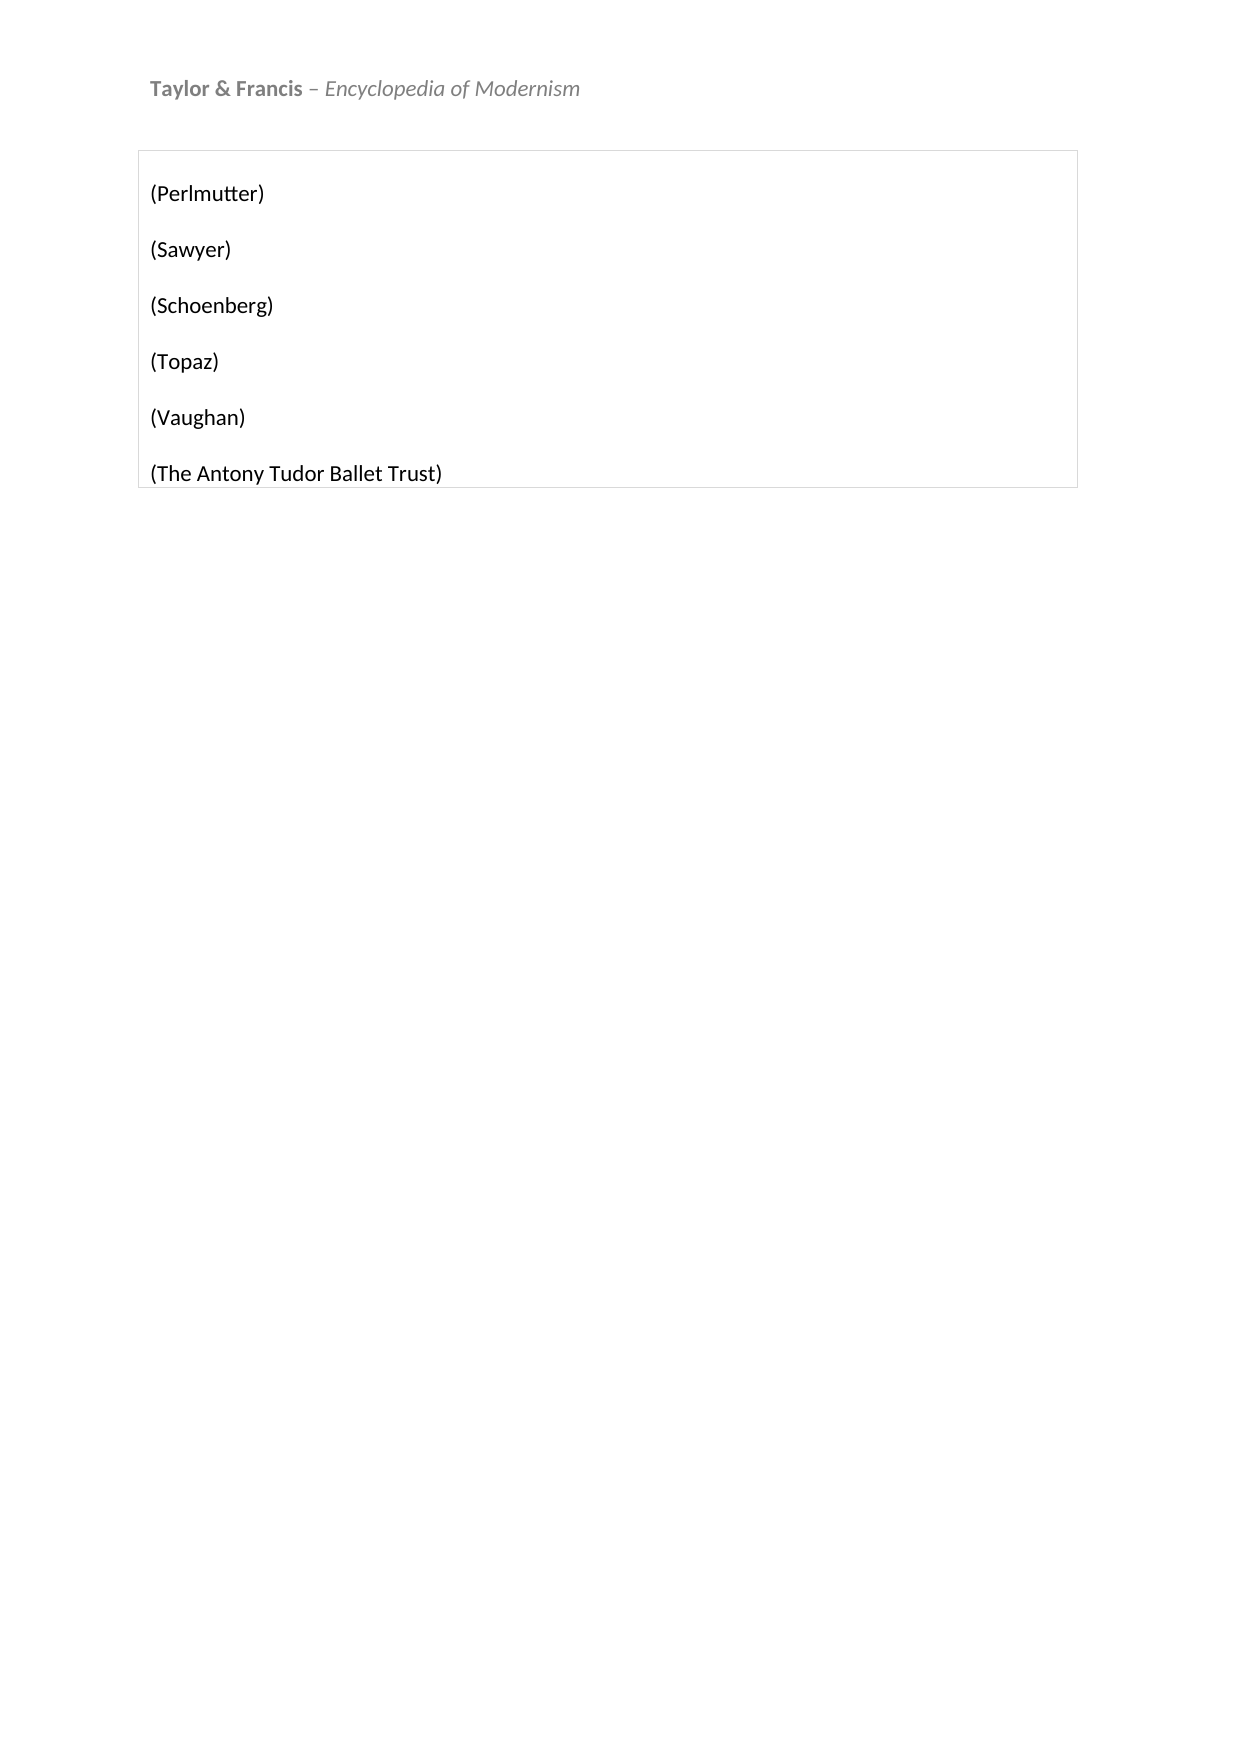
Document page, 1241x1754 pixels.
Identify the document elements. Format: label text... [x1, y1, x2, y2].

table_cell Further reading: [139, 151, 1077, 487]
